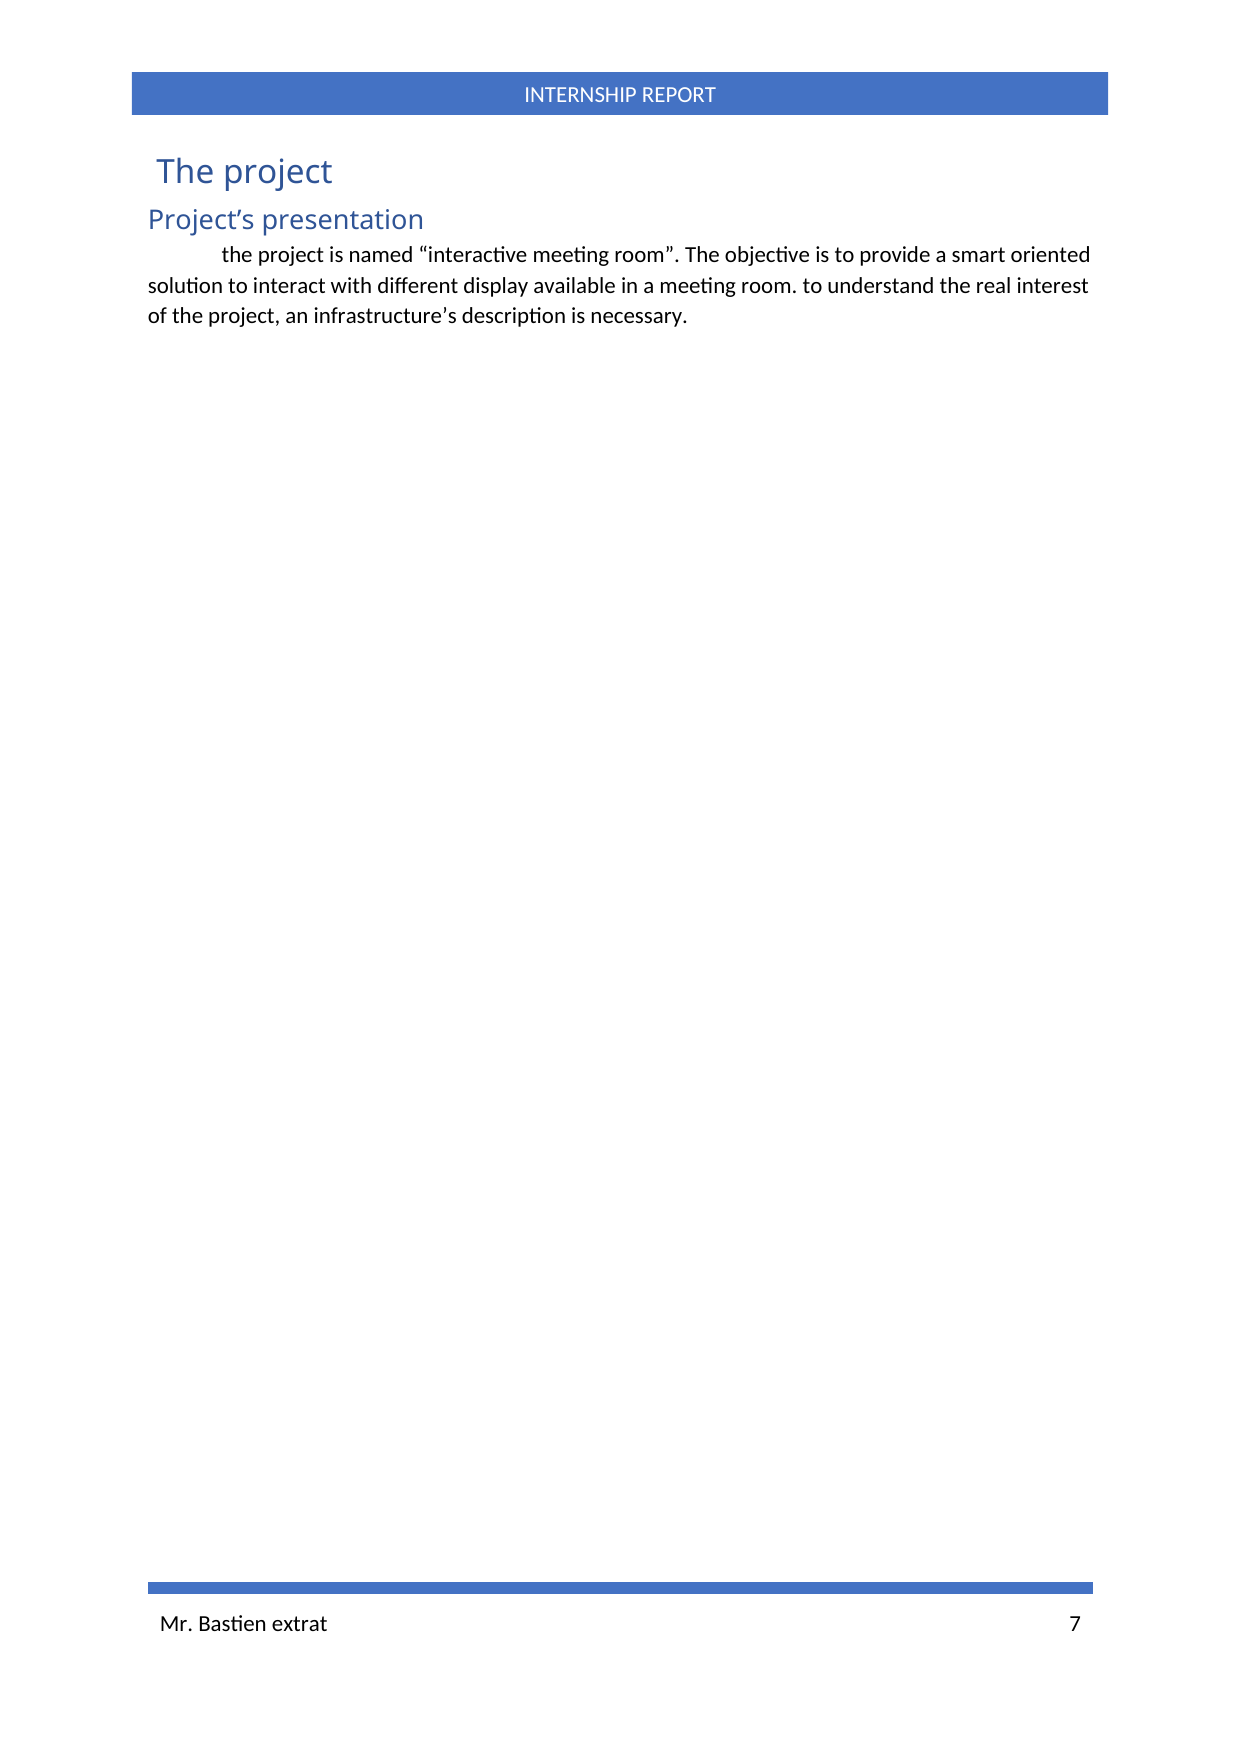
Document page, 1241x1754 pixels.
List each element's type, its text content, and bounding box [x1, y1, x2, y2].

text the project is named “interactive meeting room”. The objective is to provide a smart oriented solution to interact with different display available in a meeting room. to understand the real interest of the project, an infrastructure’s description is necessary. [148, 241, 1093, 329]
subtitle The project [148, 148, 1093, 193]
subtitle Project’s presentation [148, 201, 1093, 238]
